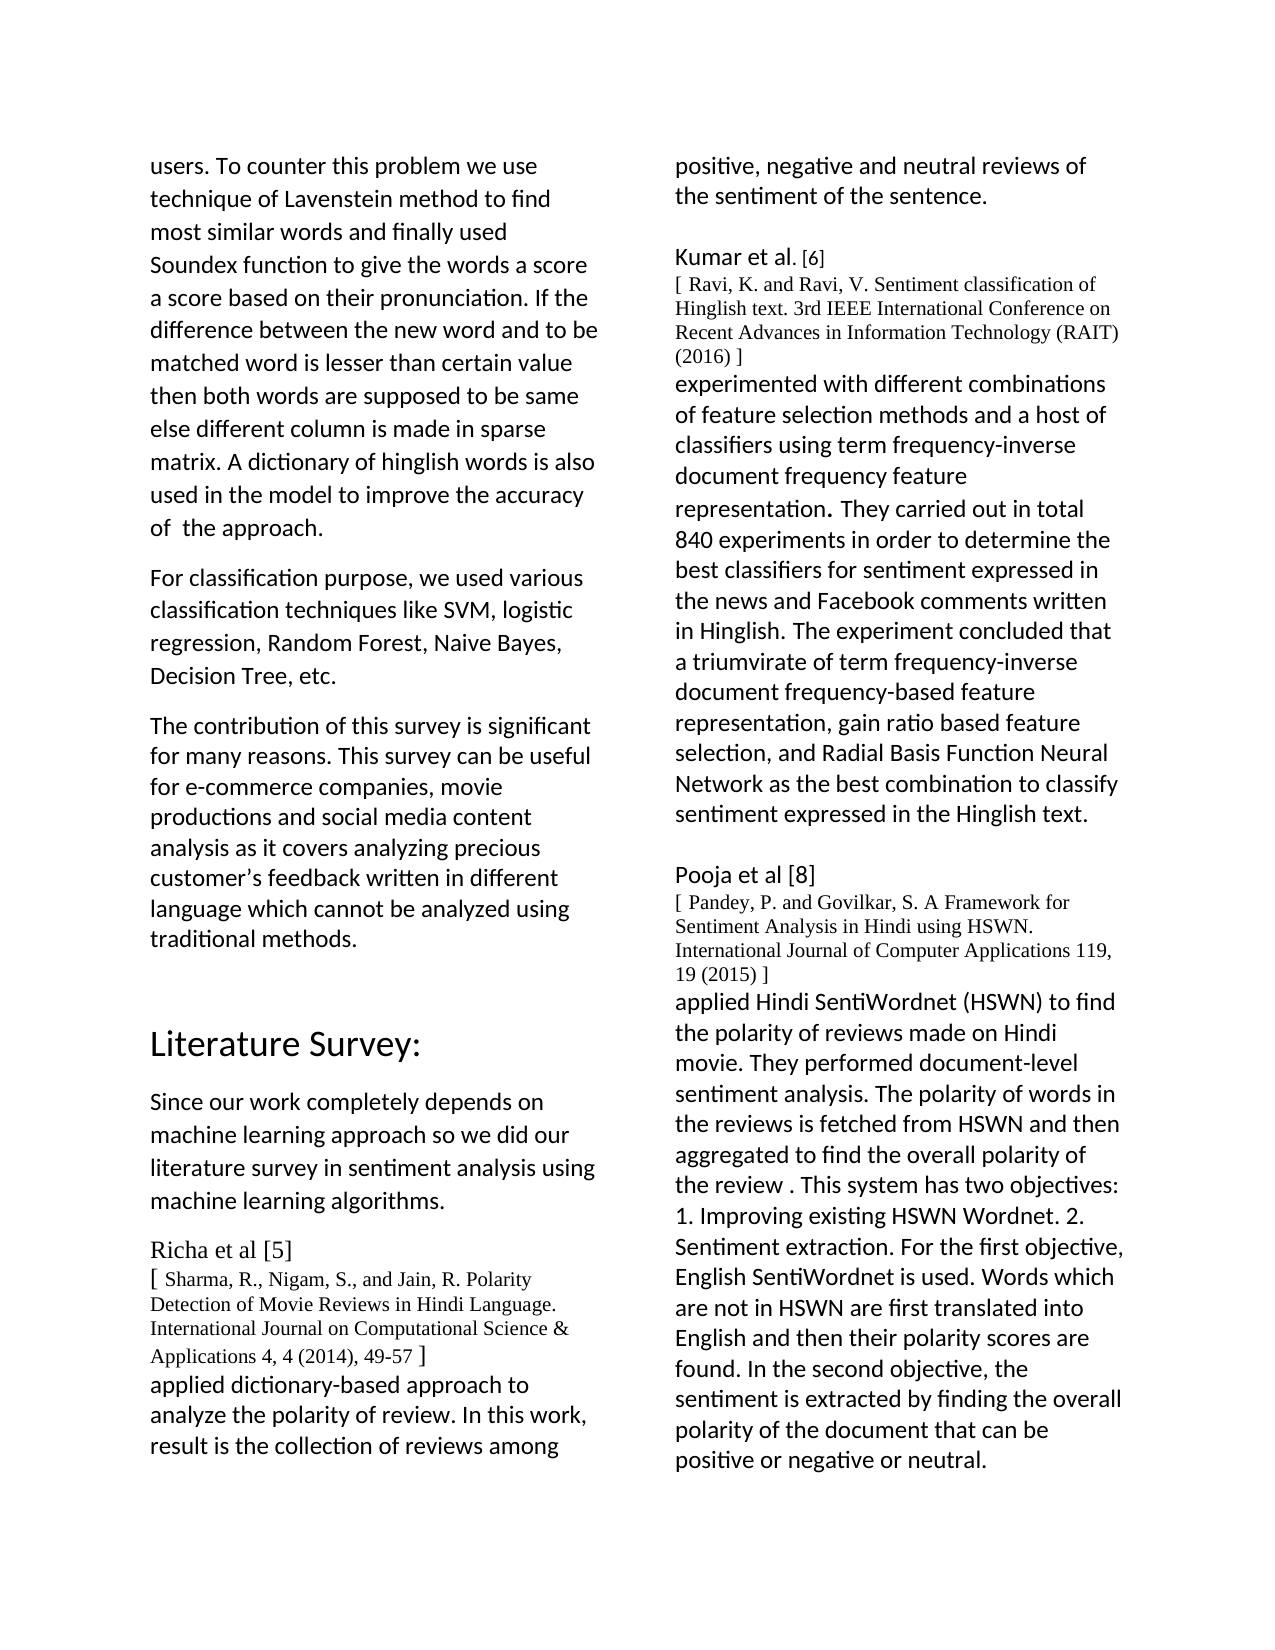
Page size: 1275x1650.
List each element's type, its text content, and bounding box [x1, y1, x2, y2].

text Richa et al [5] [150, 1235, 600, 1263]
text applied Hindi SentiWordnet (HSWN) to find the polarity of reviews made on Hindi movie. They performed document-level sentiment analysis. The polarity of words in the reviews is fetched from HSWN and then aggregated to find the overall polarity of the review . This system has two objectives: 1. Improving existing HSWN Wordnet. 2. Sentiment extraction. For the first objective, English SentiWordnet is used. Words which are not in HSWN are first translated into English and then their polarity scores are found. In the second objective, the sentiment is extracted by finding the overall polarity of the document that can be positive or negative or neutral. [675, 986, 1125, 1475]
text [ Ravi, K. and Ravi, V. Sentiment classification of Hinglish text. 3rd IEEE International Conference on Recent Advances in Information Technology (RAIT) (2016) ] [675, 272, 1125, 368]
text applied dictionary-based approach to analyze the polarity of review. In this work, result is the collection of reviews among positive, negative and neutral reviews of the sentiment of the sentence. [150, 1369, 600, 1461]
text Pooja et al [8] [675, 860, 1125, 890]
text [ Pandey, P. and Govilkar, S. A Framework for Sentiment Analysis in Hindi using HSWN. International Journal of Computer Applications 119, 19 (2015) ] [675, 890, 1125, 986]
text experimented with different combinations of feature selection methods and a host of classifiers using term frequency-inverse document frequency feature representation. They carried out in total 840 experiments in order to determine the best classifiers for sentiment expressed in the news and Facebook comments written in Hinglish. The experiment concluded that a triumvirate of term frequency-inverse document frequency-based feature representation, gain ratio based feature selection, and Radial Basis Function Neural Network as the best combination to classify sentiment expressed in the Hinglish text. [675, 368, 1125, 829]
text The contribution of this survey is significant for many reasons. This survey can be useful for e-commerce companies, movie productions and social media content analysis as it covers analyzing precious customer’s feedback written in different language which cannot be analyzed using traditional methods. [150, 710, 600, 954]
text Kumar et al. [6] [675, 242, 1125, 272]
text [ Sharma, R., Nigam, S., and Jain, R. Polarity Detection of Movie Reviews in Hindi Language. International Journal on Computational Science & Applications 4, 4 (2014), 49-57 ] [150, 1263, 600, 1369]
text For classification purpose, we used various classification techniques like SVM, logistic regression, Random Forest, Naive Bayes, Decision Tree, etc. [150, 562, 600, 691]
text Since our work completely depends on machine learning approach so we did our literature survey in sentiment analysis using machine learning algorithms. [150, 1086, 600, 1216]
text Literature Survey: [150, 1020, 600, 1066]
text applied dictionary-based approach to analyze the polarity of review. In this work, result is the collection of reviews among positive, negative and neutral reviews of the sentiment of the sentence. [675, 150, 1125, 211]
